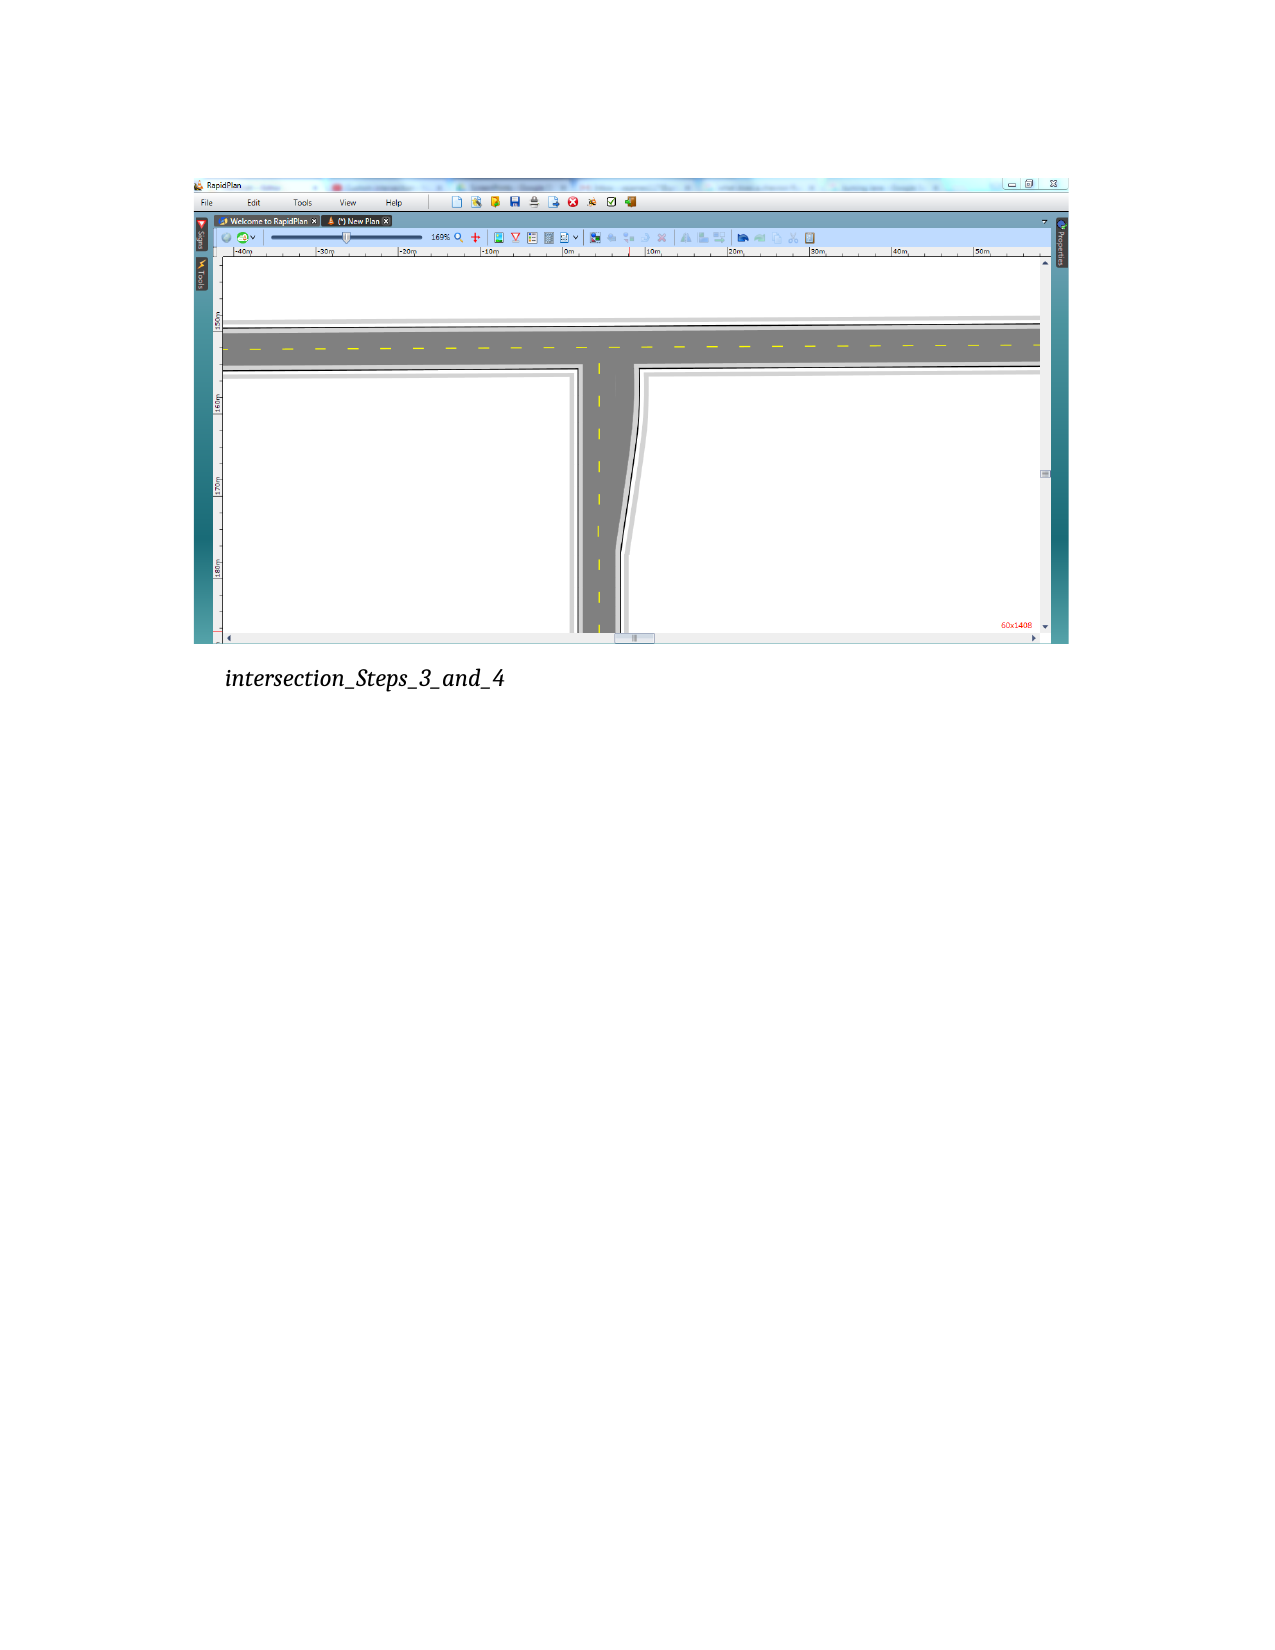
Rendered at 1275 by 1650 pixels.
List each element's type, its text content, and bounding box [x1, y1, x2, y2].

list intersection_Steps_3_and_4 [175, 664, 1125, 693]
picture [193, 178, 1069, 644]
